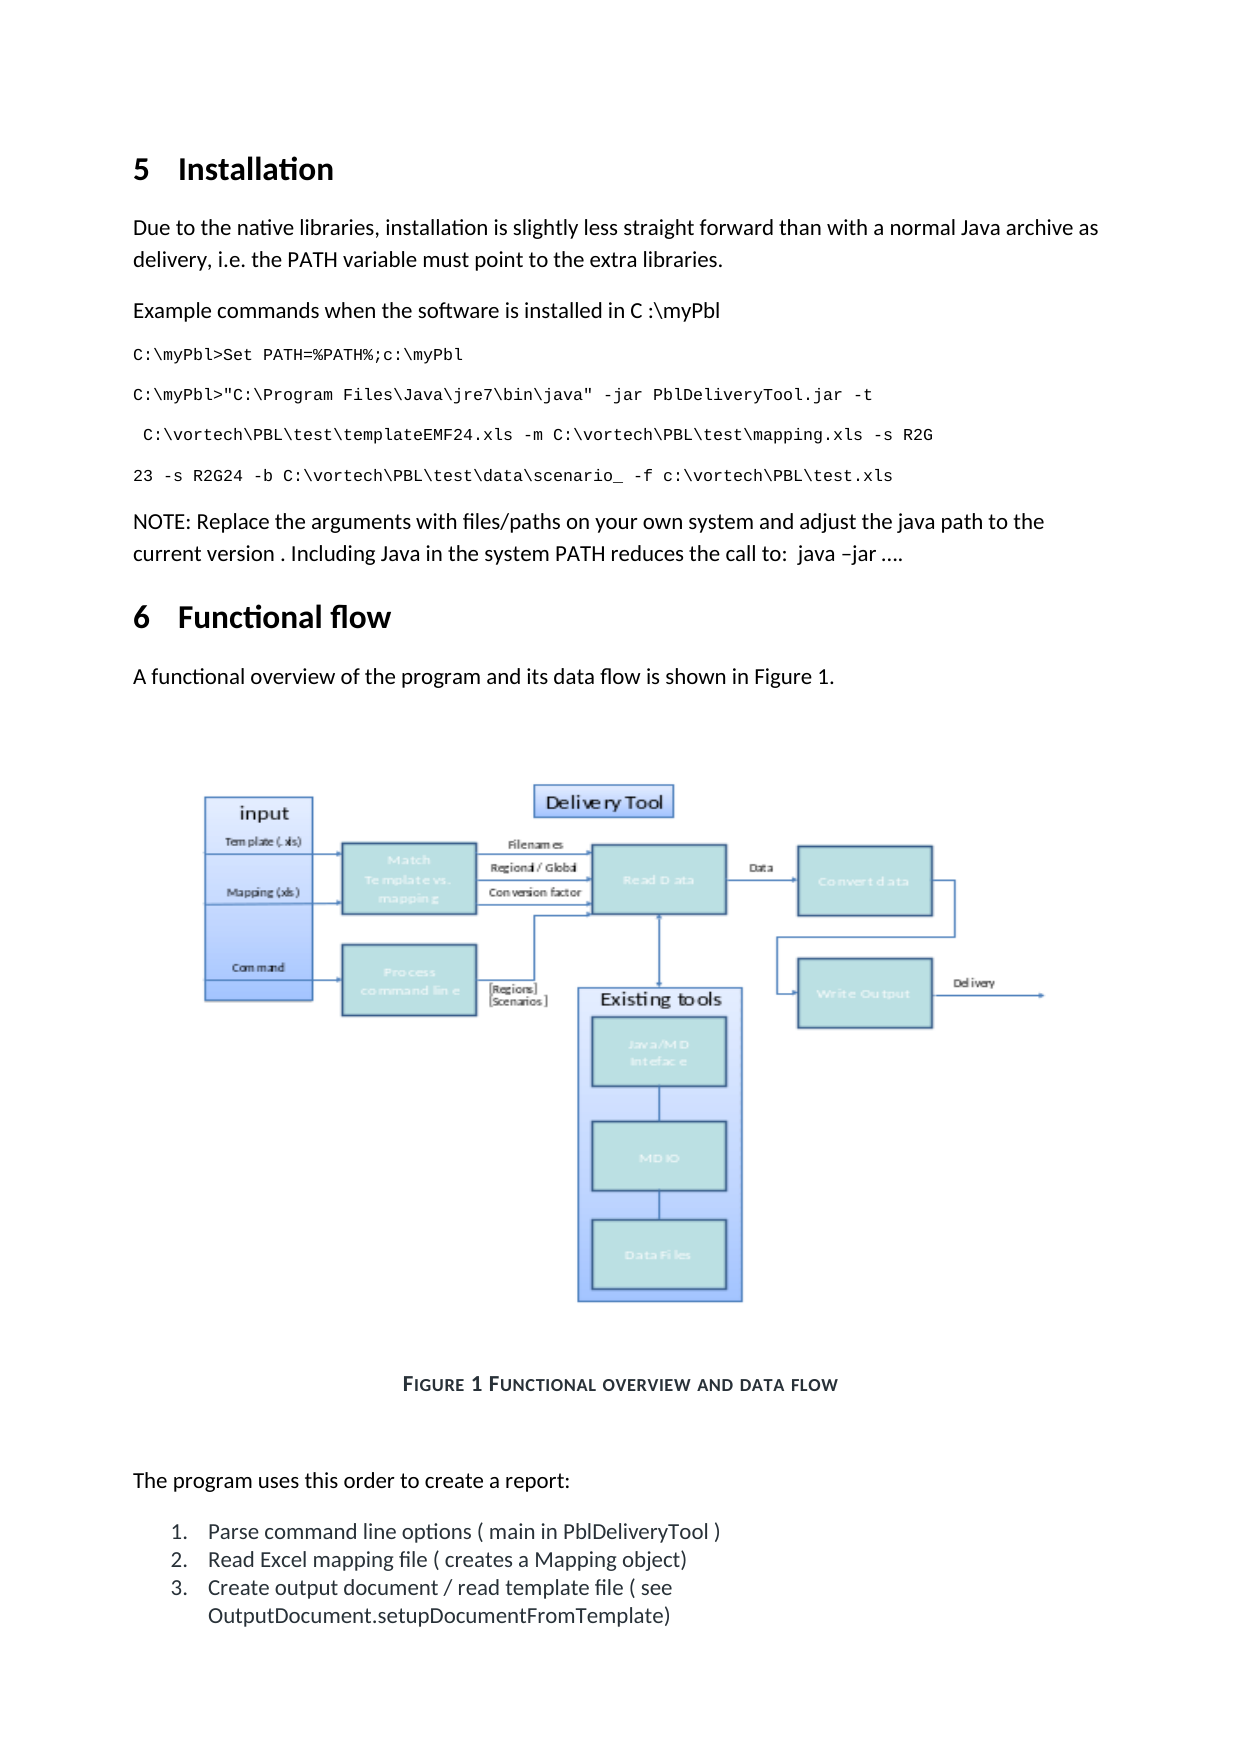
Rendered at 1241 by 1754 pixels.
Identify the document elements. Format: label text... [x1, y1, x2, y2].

text A functional overview of the program and its data flow is shown in Figure 1. [133, 662, 1107, 690]
subtitle Installation [133, 148, 1107, 188]
subtitle Functional flow [133, 596, 1107, 637]
text NOTE: Replace the arguments with files/paths on your own system and adjust the java path to the current version . Including Java in the system PATH reduces the call to: java –jar …. [133, 507, 1107, 567]
list Parse command line options ( main in PblDeliveryTool ) [170, 1517, 1107, 1545]
list Read Excel mapping file ( creates a Mapping object) [170, 1545, 1107, 1573]
text Figure 1 Functional overview and data flow [133, 1369, 1107, 1397]
text C:\myPbl>Set PATH=%PATH%;c:\myPbl [133, 346, 1107, 365]
text 23 -s R2G24 -b C:\vortech\PBL\test\data\scenario_ -f c:\vortech\PBL\test.xls [133, 467, 1107, 486]
text C:\myPbl>"C:\Program Files\Java\jre7\bin\java" -jar PblDeliveryTool.jar -t [133, 387, 1107, 406]
text C:\vortech\PBL\test\templateEMF24.xls -m C:\vortech\PBL\test\mapping.xls -s R2G [133, 427, 1107, 446]
text Example commands when the software is installed in C :\myPbl [133, 296, 1107, 324]
list Create output document / read template file ( see OutputDocument.setupDocumentFromTemplate) [170, 1573, 1107, 1629]
text Due to the native libraries, installation is slightly less straight forward than with a normal Java archive as delivery, i.e. the PATH variable must point to the extra libraries. [133, 213, 1107, 273]
text The program uses this order to create a report: [133, 1466, 1107, 1494]
